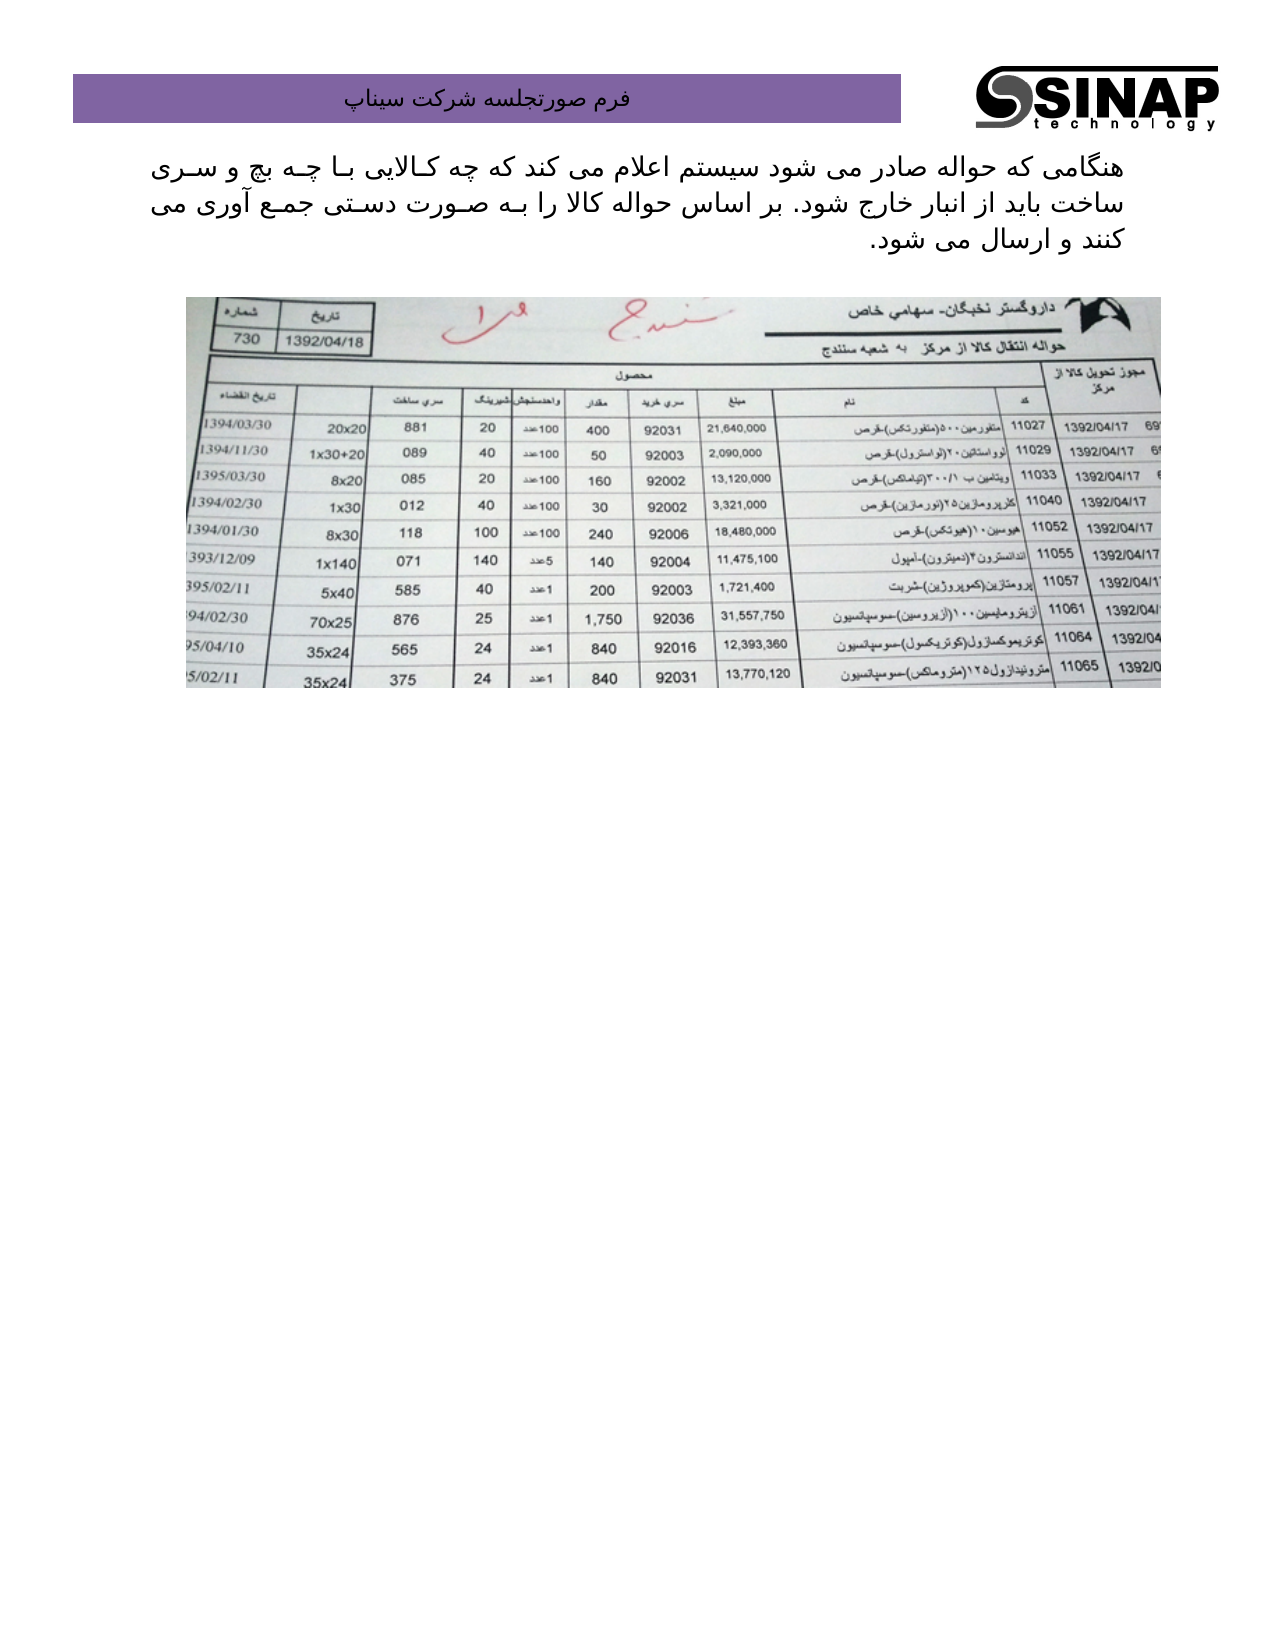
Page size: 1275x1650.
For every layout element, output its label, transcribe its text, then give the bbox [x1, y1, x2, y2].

text هنگامی که حواله صادر می شود سیستم اعلام می کند که چه کالایی با چه بچ و سری ساخت باید از انبار خارج شود. بر اساس حواله کالا را به صورت دستی جمع آوری می کنند و ارسال می شود. [150, 151, 1125, 255]
picture [955, 38, 1240, 159]
picture [186, 297, 1161, 688]
